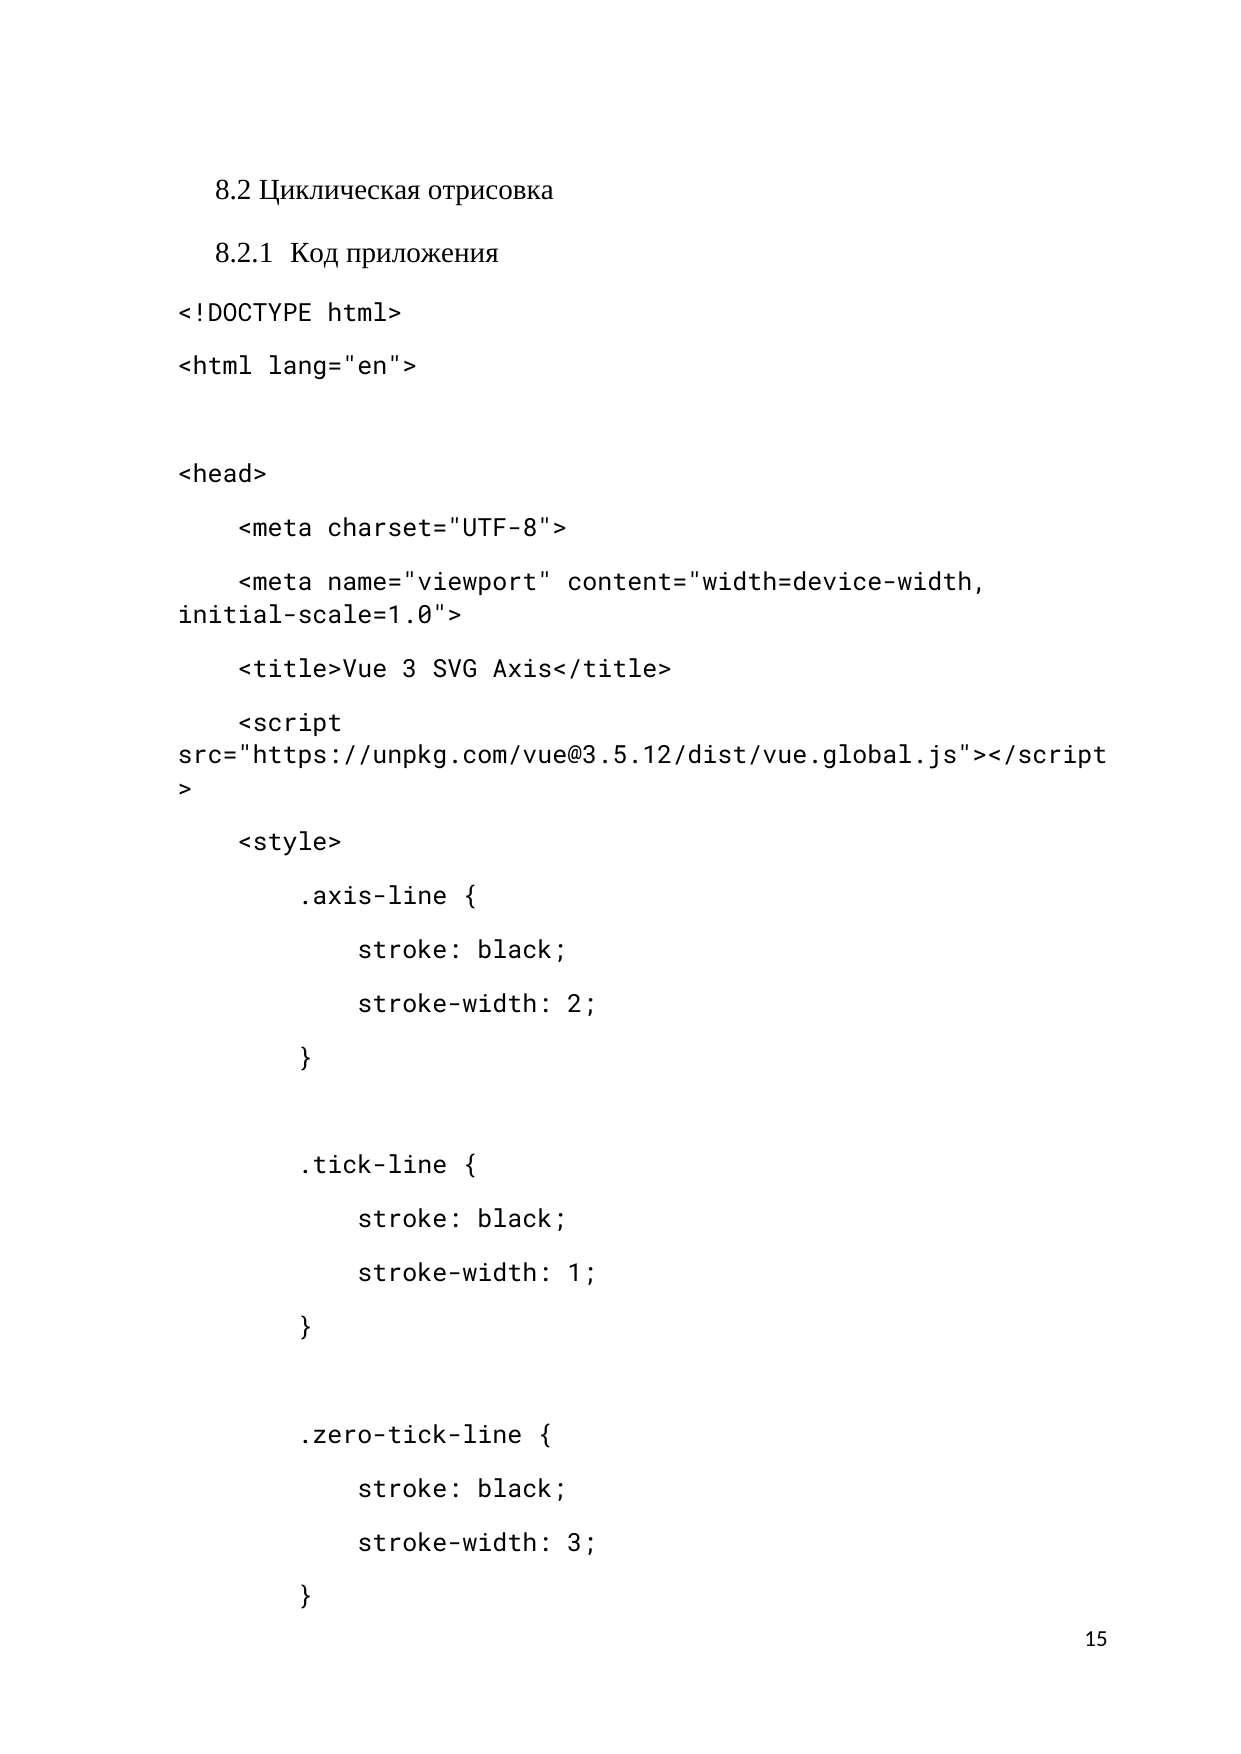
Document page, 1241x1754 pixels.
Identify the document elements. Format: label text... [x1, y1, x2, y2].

subtitle Циклическая отрисовка [215, 172, 1107, 206]
text } [177, 1040, 1107, 1073]
text <meta name="viewport" content="width=device-width, initial-scale=1.0"> [177, 564, 1107, 630]
text <script src="https://unpkg.com/vue@3.5.12/dist/vue.global.js"></script> [177, 705, 1107, 804]
text <!DOCTYPE html> [177, 295, 1107, 328]
text <title>Vue 3 SVG Axis</title> [177, 651, 1107, 684]
text stroke: black; [177, 1471, 1107, 1504]
text <style> [177, 824, 1107, 858]
text stroke-width: 1; [177, 1255, 1107, 1288]
text .tick-line { [177, 1148, 1107, 1181]
text stroke: black; [177, 1202, 1107, 1234]
text <head> [177, 456, 1107, 489]
text .axis-line { [177, 878, 1107, 911]
text stroke-width: 3; [177, 1525, 1107, 1558]
text <html lang="en"> [177, 348, 1107, 382]
text stroke: black; [177, 932, 1107, 965]
text .zero-tick-line { [177, 1417, 1107, 1450]
subtitle Код приложения [215, 235, 1107, 269]
text } [177, 1309, 1107, 1342]
text } [177, 1578, 1107, 1612]
text stroke-width: 2; [177, 986, 1107, 1019]
text <meta charset="UTF-8"> [177, 510, 1107, 543]
